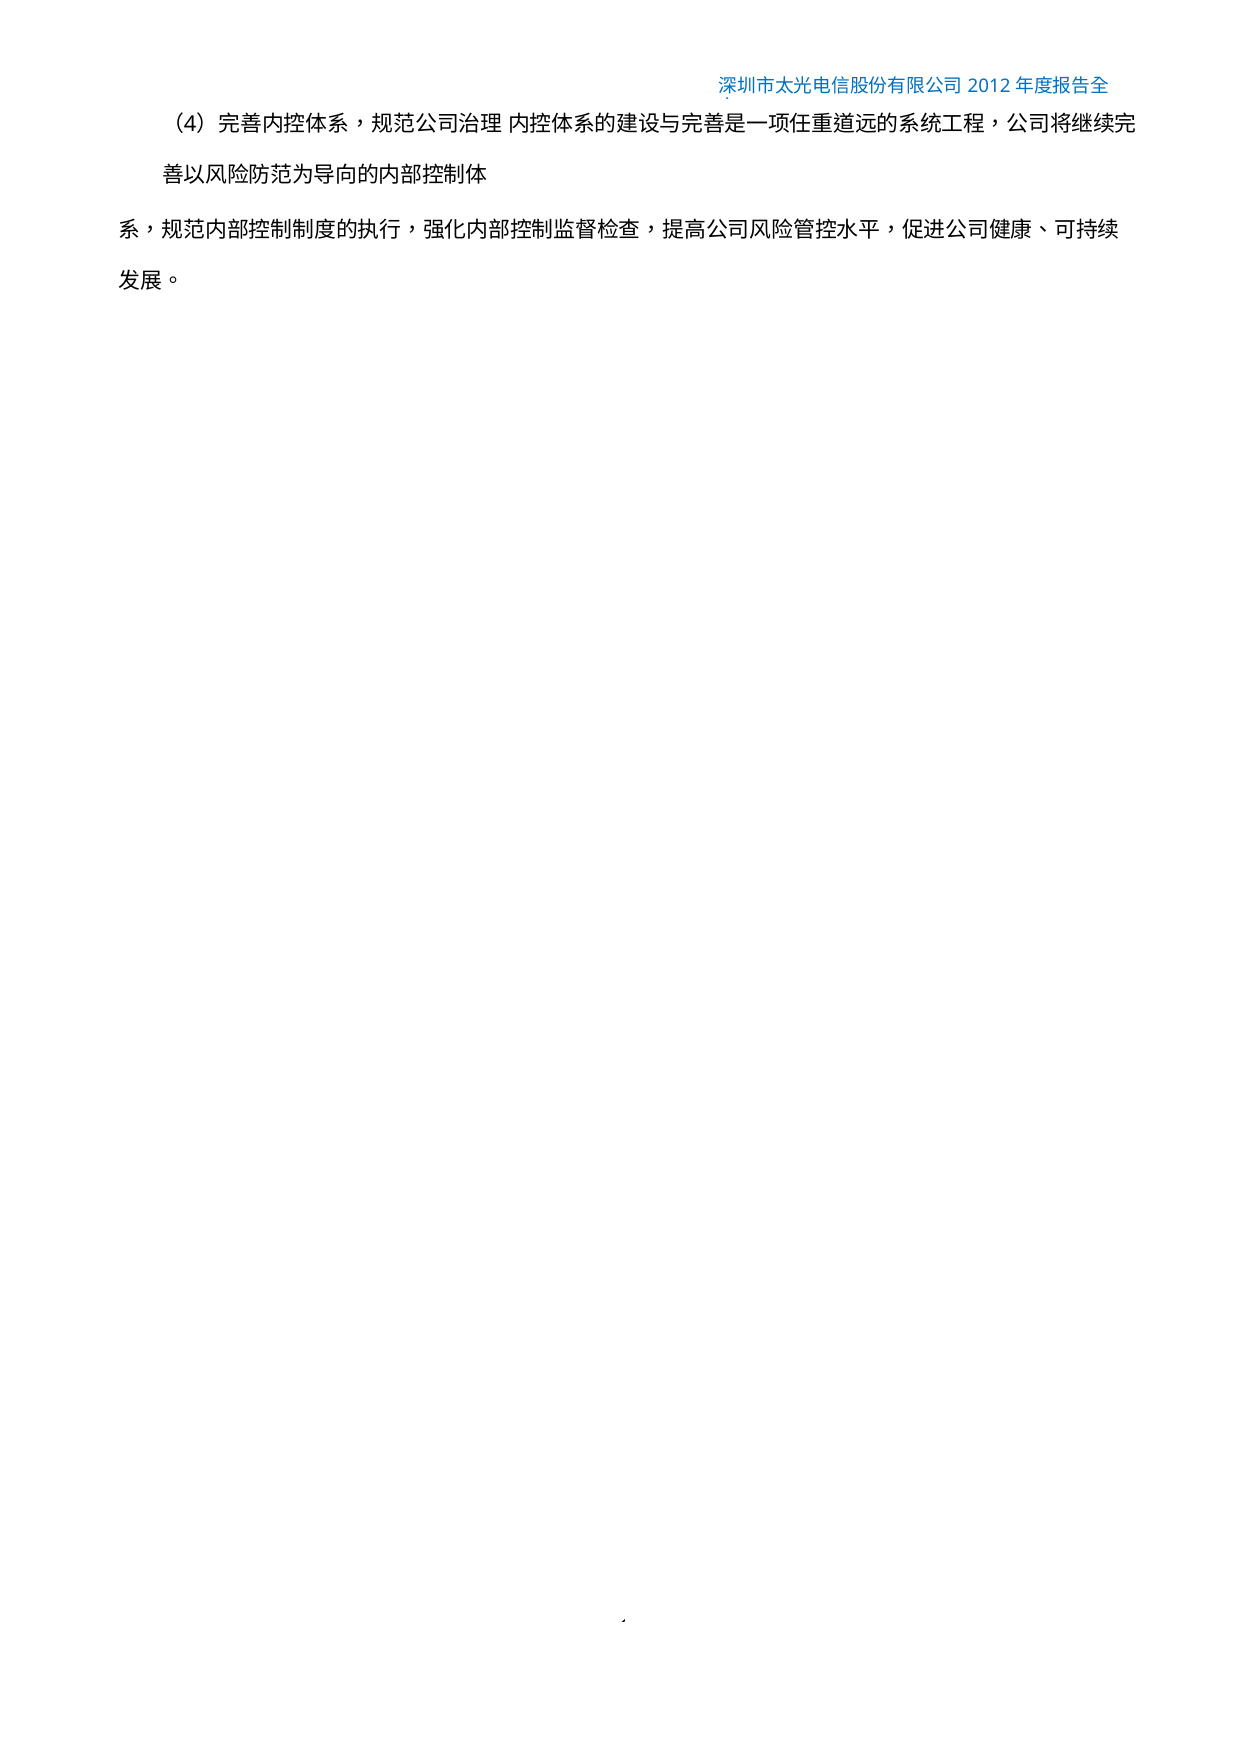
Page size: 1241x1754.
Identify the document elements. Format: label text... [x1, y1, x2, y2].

text （4）完善内控体系，规范公司治理 内控体系的建设与完善是一项任重道远的系统工程，公司将继续完善以风险防范为导向的内部控制体 [162, 108, 1138, 189]
text 系，规范内部控制制度的执行，强化内部控制监督检查，提高公司风险管控水平，促进公司健康、可持续 发展。 [118, 214, 1123, 295]
